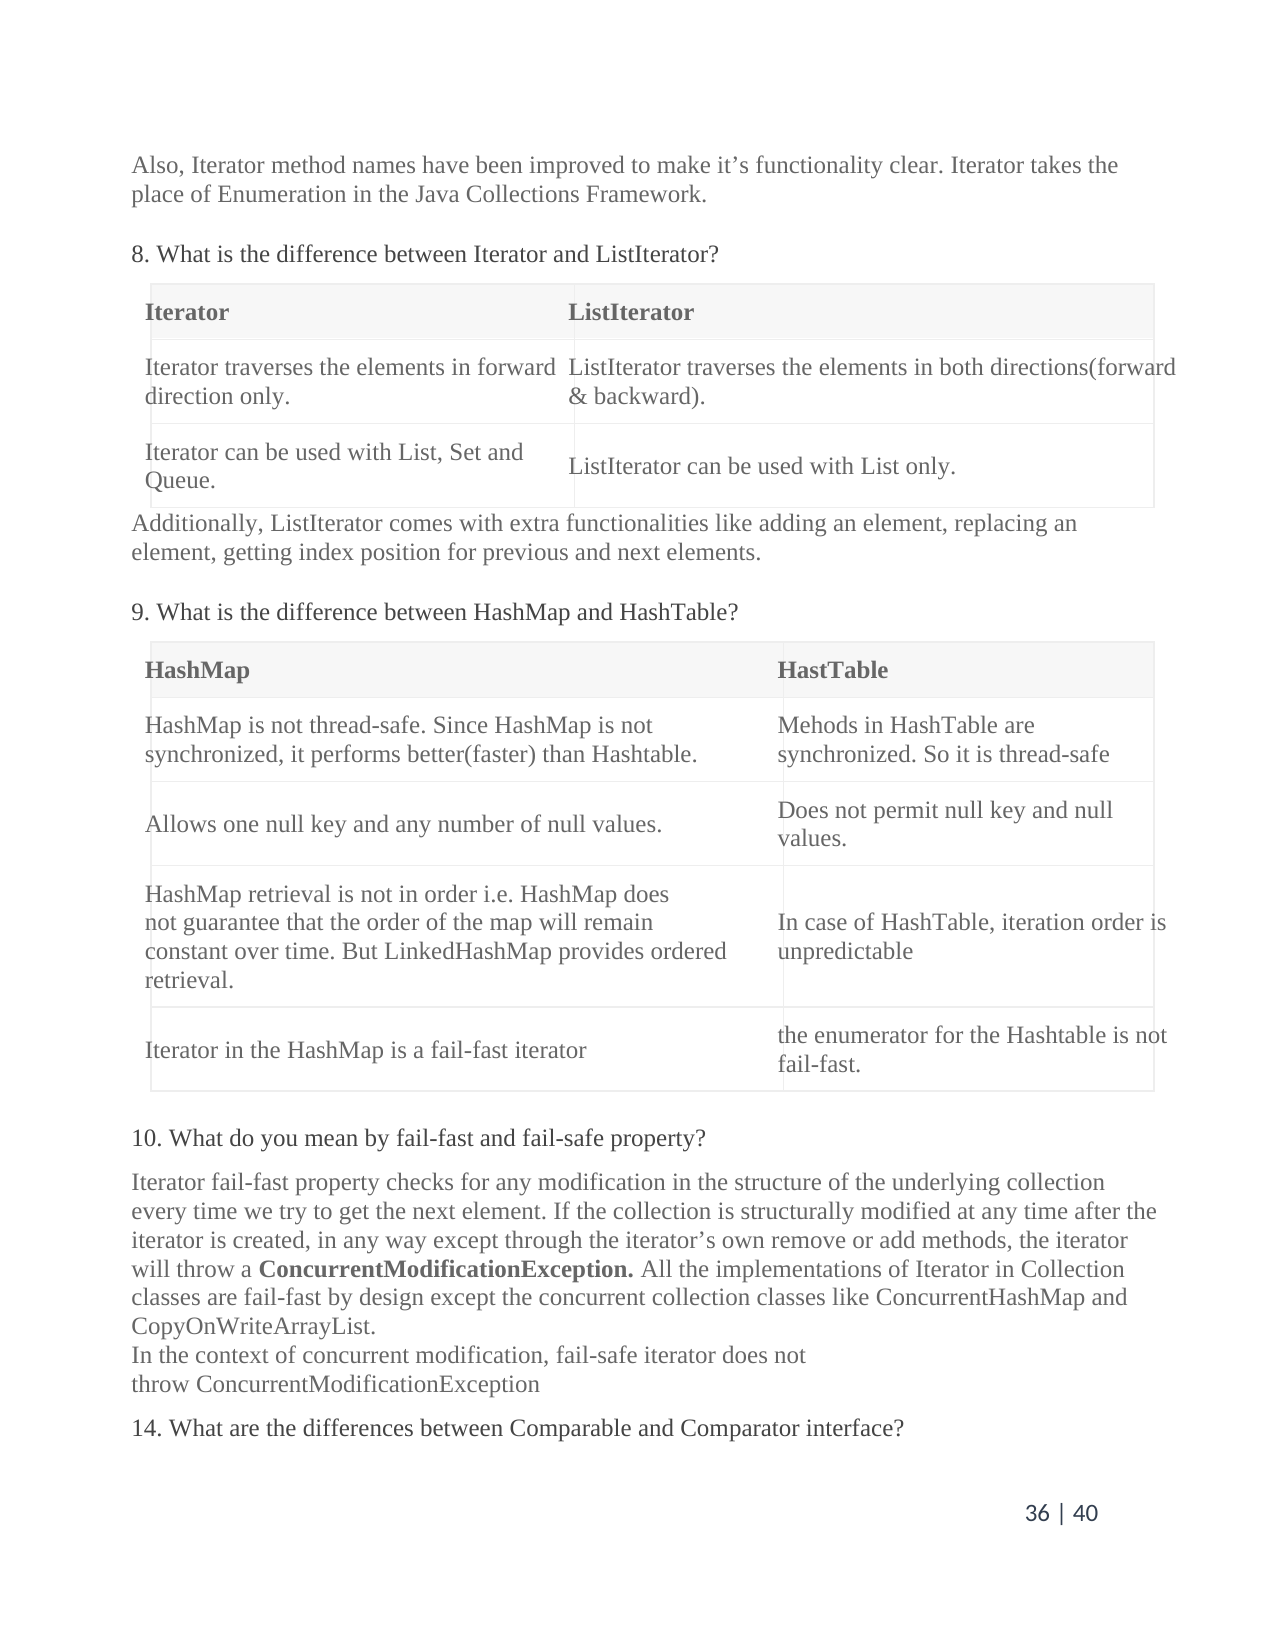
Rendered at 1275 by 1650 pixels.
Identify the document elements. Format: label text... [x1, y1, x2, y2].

text Iterator fail-fast property checks for any modification in the structure of the underlying collection every time we try to get the next element. If the collection is structurally modified at any time after the iterator is created, in any way except through the iterator’s own remove or add methods, the iterator will throw a ConcurrentModificationException. All the implementations of Iterator in Collection classes are fail-fast by design except the concurrent collection classes like ConcurrentHashMap and CopyOnWriteArrayList. [131, 1167, 1162, 1340]
text Additionally, ListIterator comes with extra functionalities like adding an element, replacing an element, getting index position for previous and next elements. [131, 508, 1162, 566]
table_cell ListIterator can be used with List only. [575, 424, 1153, 507]
table_cell Iterator traverses the elements in forward direction only. [152, 340, 574, 422]
table_header Iterator [152, 285, 574, 338]
text In the context of concurrent modification, fail-safe iterator does not throw ConcurrentModificationException [131, 1340, 1162, 1397]
table_header HashMap [152, 643, 783, 697]
table_cell ListIterator traverses the elements in both directions(forward & backward). [575, 340, 1153, 422]
table_cell In case of HashTable, iteration order is unpredictable [784, 866, 1153, 1006]
text 10. What do you mean by fail-fast and fail-safe property? [131, 1123, 1162, 1152]
table_cell Does not permit null key and null values. [784, 782, 1153, 865]
text Also, Iterator method names have been improved to make it’s functionality clear. Iterator takes the place of Enumeration in the Java Collections Framework. [131, 150, 1162, 207]
table_cell HashMap is not thread-safe. Since HashMap is not synchronized, it performs better(faster) than Hashtable. [152, 698, 783, 781]
table_cell Iterator in the HashMap is a fail-fast iterator [152, 1008, 783, 1090]
table_cell Iterator can be used with List, Set and Queue. [152, 424, 574, 507]
table_cell Mehods in HashTable are synchronized. So it is thread-safe [784, 698, 1153, 781]
table_cell Allows one null key and any number of null values. [152, 782, 783, 865]
table_header HastTable [784, 643, 1153, 697]
text 9. What is the difference between HashMap and HashTable? [131, 597, 1162, 626]
table_cell HashMap retrieval is not in order i.e. HashMap does not guarantee that the order of the map will remain constant over time. But LinkedHashMap provides ordered retrieval. [152, 866, 783, 1006]
text 8. What is the difference between Iterator and ListIterator? [131, 239, 1162, 267]
table_cell the enumerator for the Hashtable is not fail-fast. [784, 1008, 1153, 1090]
table_header ListIterator [575, 285, 1153, 338]
text 14. What are the differences between Comparable and Comparator interface? [131, 1413, 1162, 1442]
